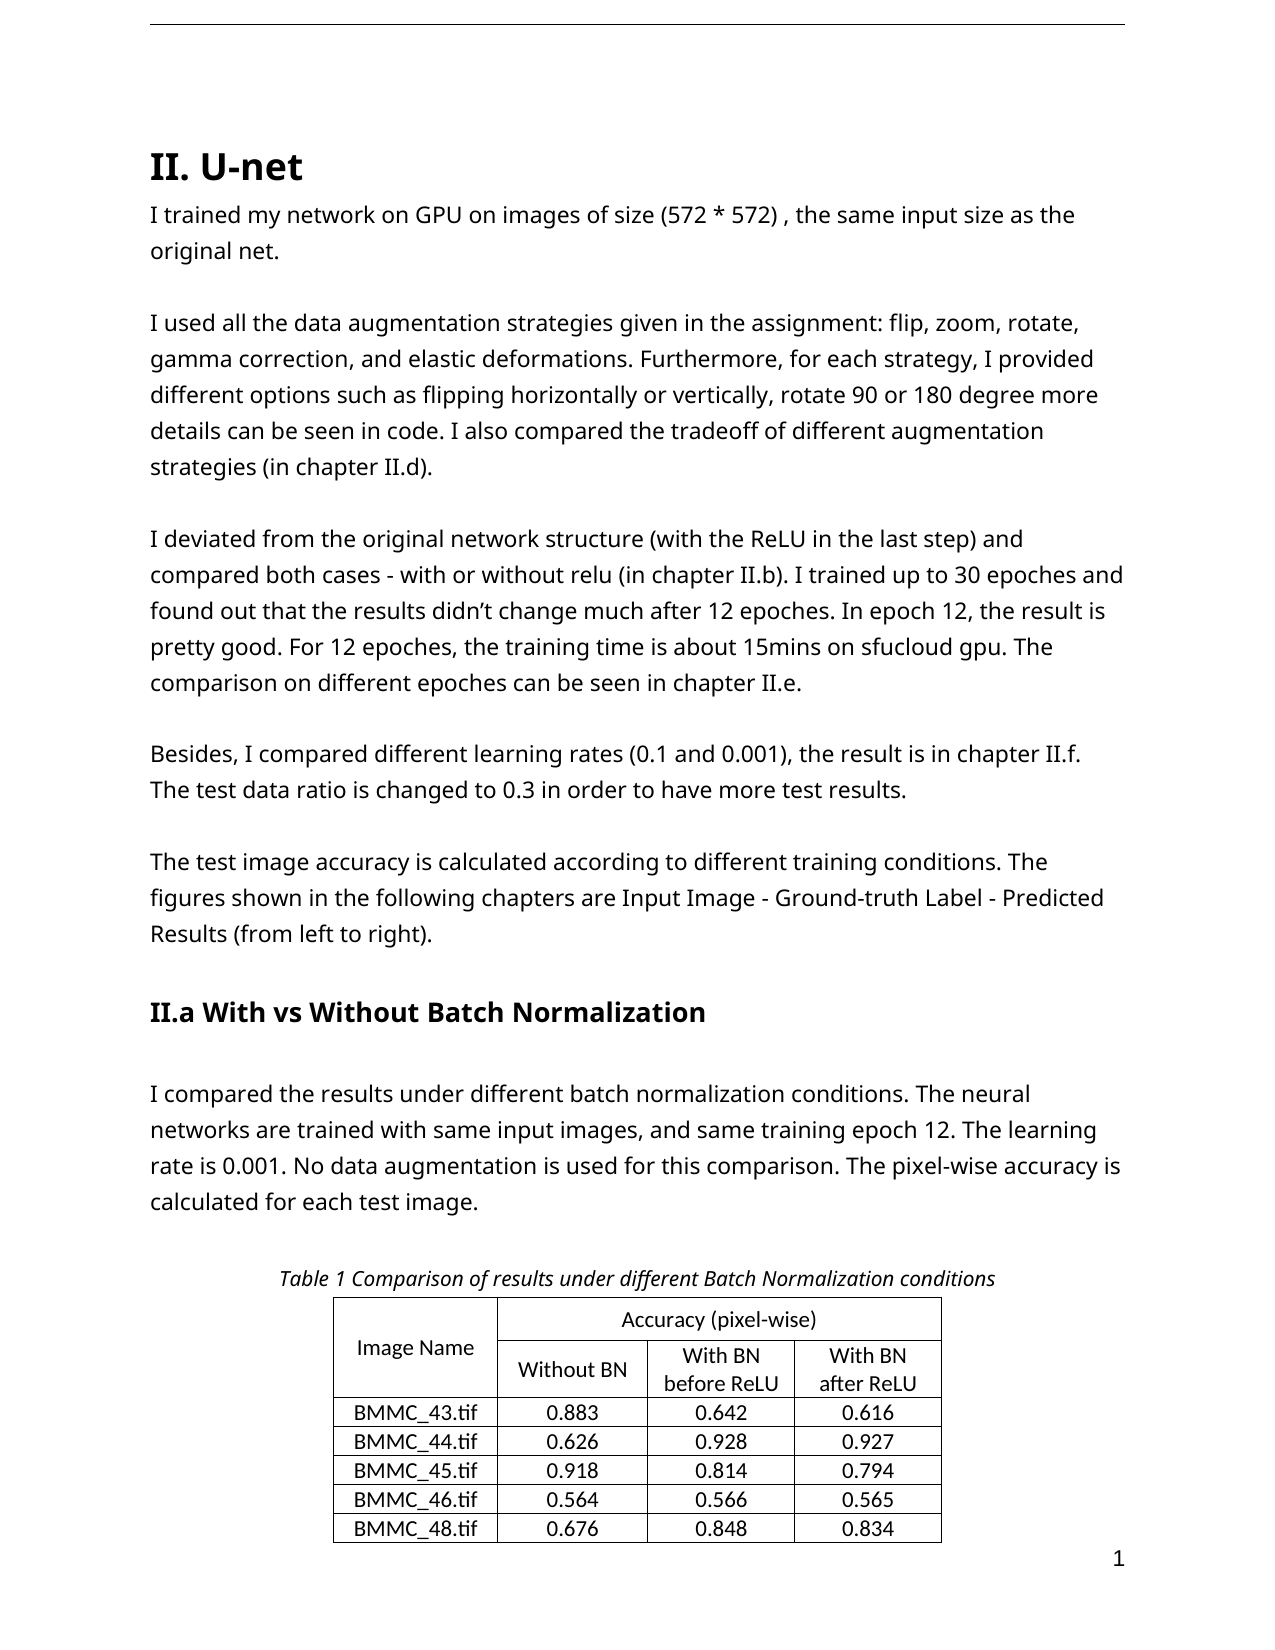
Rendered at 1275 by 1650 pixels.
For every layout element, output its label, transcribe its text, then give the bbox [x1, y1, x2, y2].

table_cell With BN after ReLU [795, 1341, 941, 1397]
table_cell BMMC_43.tif [334, 1398, 497, 1426]
table_cell 0.883 [498, 1398, 647, 1426]
table_cell 0.927 [795, 1427, 941, 1455]
text II.a With vs Without Batch Normalization [150, 993, 1125, 1030]
table_cell 0.848 [648, 1514, 794, 1542]
text I compared the results under different batch normalization conditions. The neural networks are trained with same input images, and same training epoch 12. The learning rate is 0.001. No data augmentation is used for this comparison. The pixel-wise accuracy is calculated for each test image. [150, 1078, 1125, 1217]
table_cell With BN before ReLU [648, 1341, 794, 1397]
table_cell 0.928 [648, 1427, 794, 1455]
table_cell BMMC_44.tif [334, 1427, 497, 1455]
table_cell 0.564 [498, 1485, 647, 1513]
text I deviated from the original network structure (with the ReLU in the last step) and compared both cases - with or without relu (in chapter II.b). I trained up to 30 epoches and found out that the results didn’t change much after 12 epoches. In epoch 12, the result is pretty good. For 12 epoches, the training time is about 15mins on sfucloud gpu. The comparison on different epoches can be seen in chapter II.e. [150, 523, 1125, 698]
table_header Image Name [334, 1298, 497, 1397]
table_cell 0.565 [795, 1485, 941, 1513]
table_header Accuracy (pixel-wise) [498, 1298, 941, 1340]
table_cell 0.794 [795, 1456, 941, 1484]
text I trained my network on GPU on images of size (572 * 572) , the same input size as the original net. [150, 199, 1125, 266]
table_cell 0.566 [648, 1485, 794, 1513]
table_cell Without BN [498, 1341, 647, 1397]
table_cell BMMC_48.tif [334, 1514, 497, 1542]
text I used all the data augmentation strategies given in the assignment: flip, zoom, rotate, gamma correction, and elastic deformations. Furthermore, for each strategy, I provided different options such as flipping horizontally or vertically, rotate 90 or 180 degree more details can be seen in code. I also compared the tradeoff of different augmentation strategies (in chapter II.d). [150, 307, 1125, 482]
text II. U-net [150, 141, 1125, 192]
table_cell 0.918 [498, 1456, 647, 1484]
table_cell 0.626 [498, 1427, 647, 1455]
table_cell 0.642 [648, 1398, 794, 1426]
table_cell 0.814 [648, 1456, 794, 1484]
text Besides, I compared different learning rates (0.1 and 0.001), the result is in chapter II.f. The test data ratio is changed to 0.3 in order to have more test results. [150, 738, 1125, 806]
table_cell BMMC_45.tif [334, 1456, 497, 1484]
table_cell BMMC_46.tif [334, 1485, 497, 1513]
table_cell 0.616 [795, 1398, 941, 1426]
table_cell 0.834 [795, 1514, 941, 1542]
table_cell 0.676 [498, 1514, 647, 1542]
text Table 1 Comparison of results under different Batch Normalization conditions [150, 1264, 1125, 1292]
text The test image accuracy is calculated according to different training conditions. The figures shown in the following chapters are Input Image - Ground-truth Label - Predicted Results (from left to right). [150, 846, 1125, 949]
